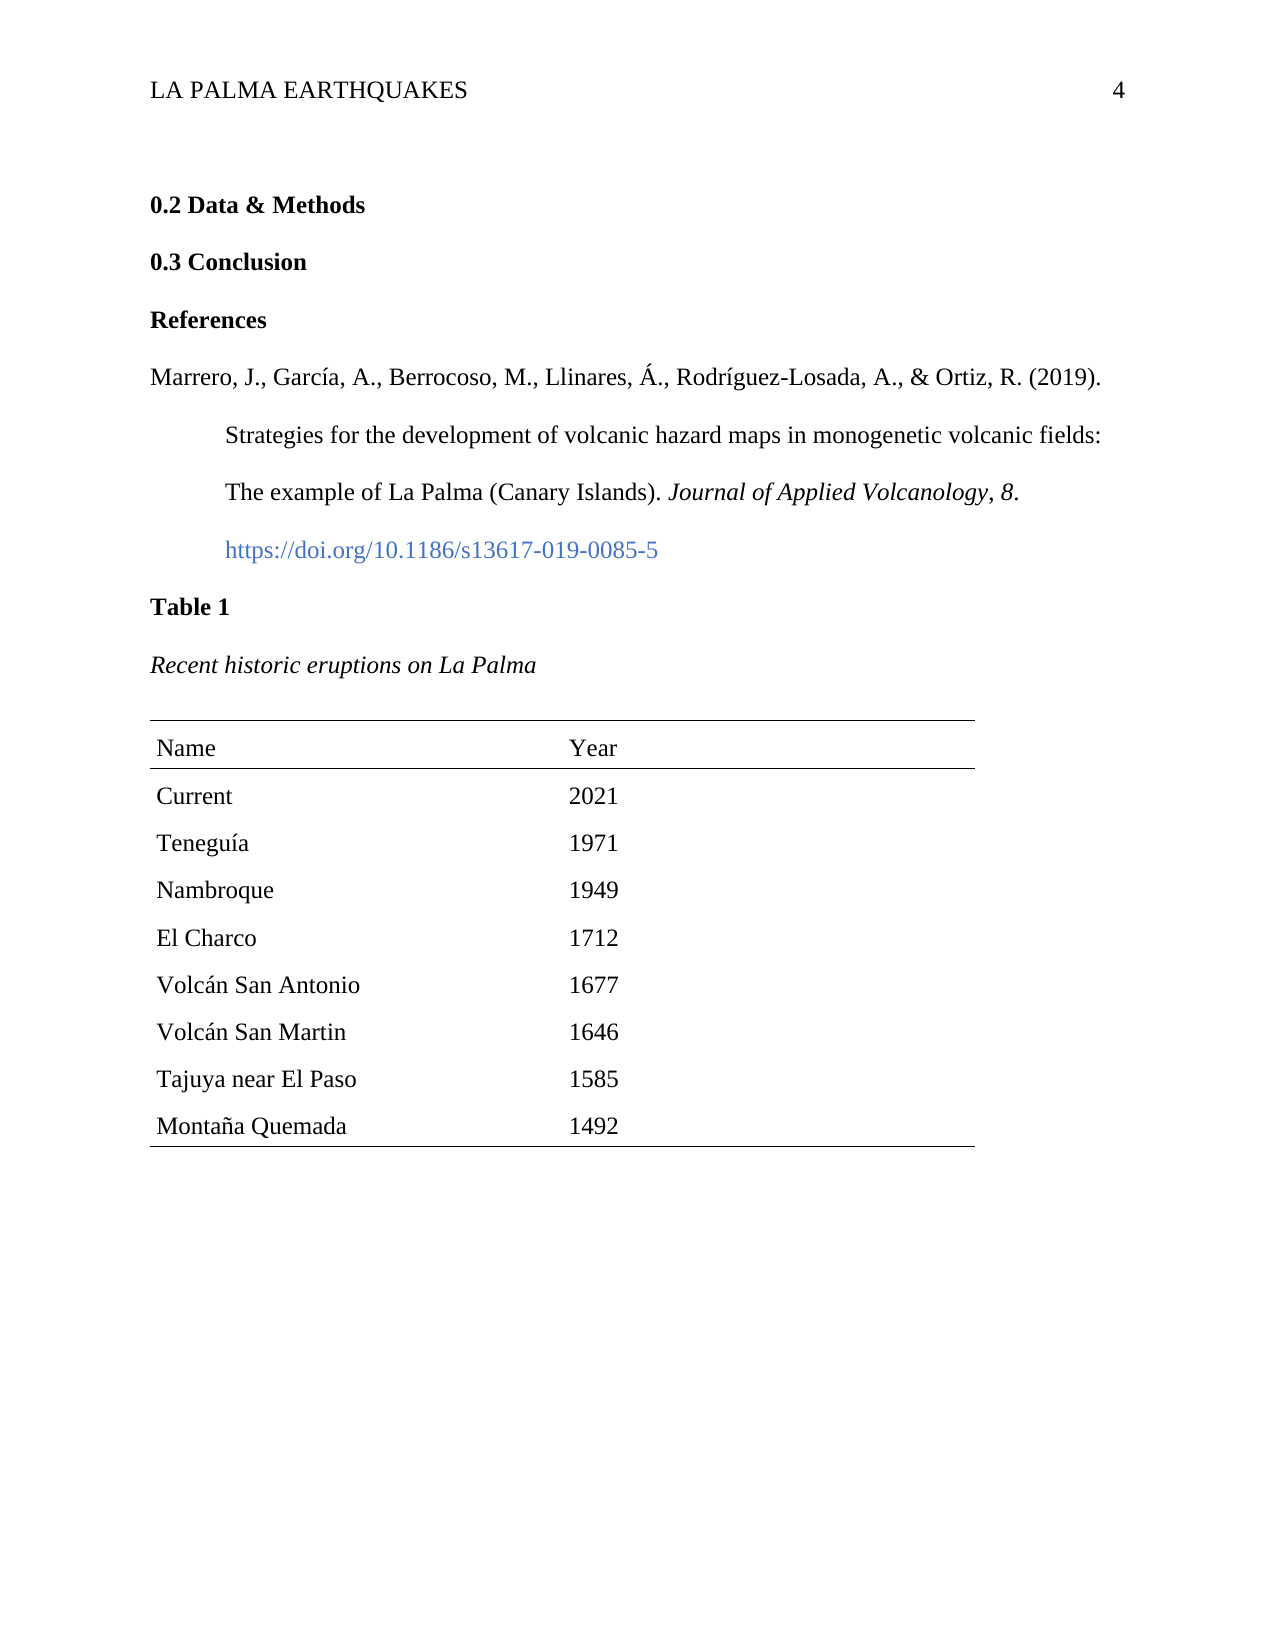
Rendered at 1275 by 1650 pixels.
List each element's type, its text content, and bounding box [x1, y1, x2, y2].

table_cell 1949 [563, 863, 975, 910]
table_cell 1971 [563, 816, 975, 863]
table_cell Volcán San Antonio [150, 958, 562, 1004]
table_cell 1585 [563, 1052, 975, 1099]
text Recent historic eruptions on La Palma [150, 650, 1125, 679]
subtitle 0.3 Conclusion [150, 247, 1125, 276]
subtitle References [150, 305, 1125, 334]
table_cell 1646 [563, 1005, 975, 1052]
table_header Year [563, 721, 975, 768]
table_cell 1712 [563, 910, 975, 957]
table_cell Montaña Quemada [150, 1099, 562, 1146]
table_cell Current [150, 769, 562, 816]
table_cell 1677 [563, 958, 975, 1004]
table_cell Tajuya near El Paso [150, 1052, 562, 1099]
title Table 1 [150, 592, 1125, 621]
table_cell Nambroque [150, 863, 562, 910]
subtitle 0.2 Data & Methods [150, 190, 1125, 219]
table_cell 2021 [563, 769, 975, 816]
table_header Name [150, 721, 562, 768]
table_cell Volcán San Martin [150, 1005, 562, 1052]
text Marrero, J., García, A., Berrocoso, M., Llinares, Á., Rodríguez-Losada, A., & Ortiz, R. (2019). Strategies for the development of volcanic hazard maps in monogenetic volcanic fields: The example of La Palma (Canary Islands). Journal of Applied Volcanology, 8. https://doi.org/10.1186/s13617-019-0085-5 [150, 362, 1125, 564]
table_cell Teneguía [150, 816, 562, 863]
table_cell El Charco [150, 910, 562, 957]
table_cell 1492 [563, 1099, 975, 1146]
